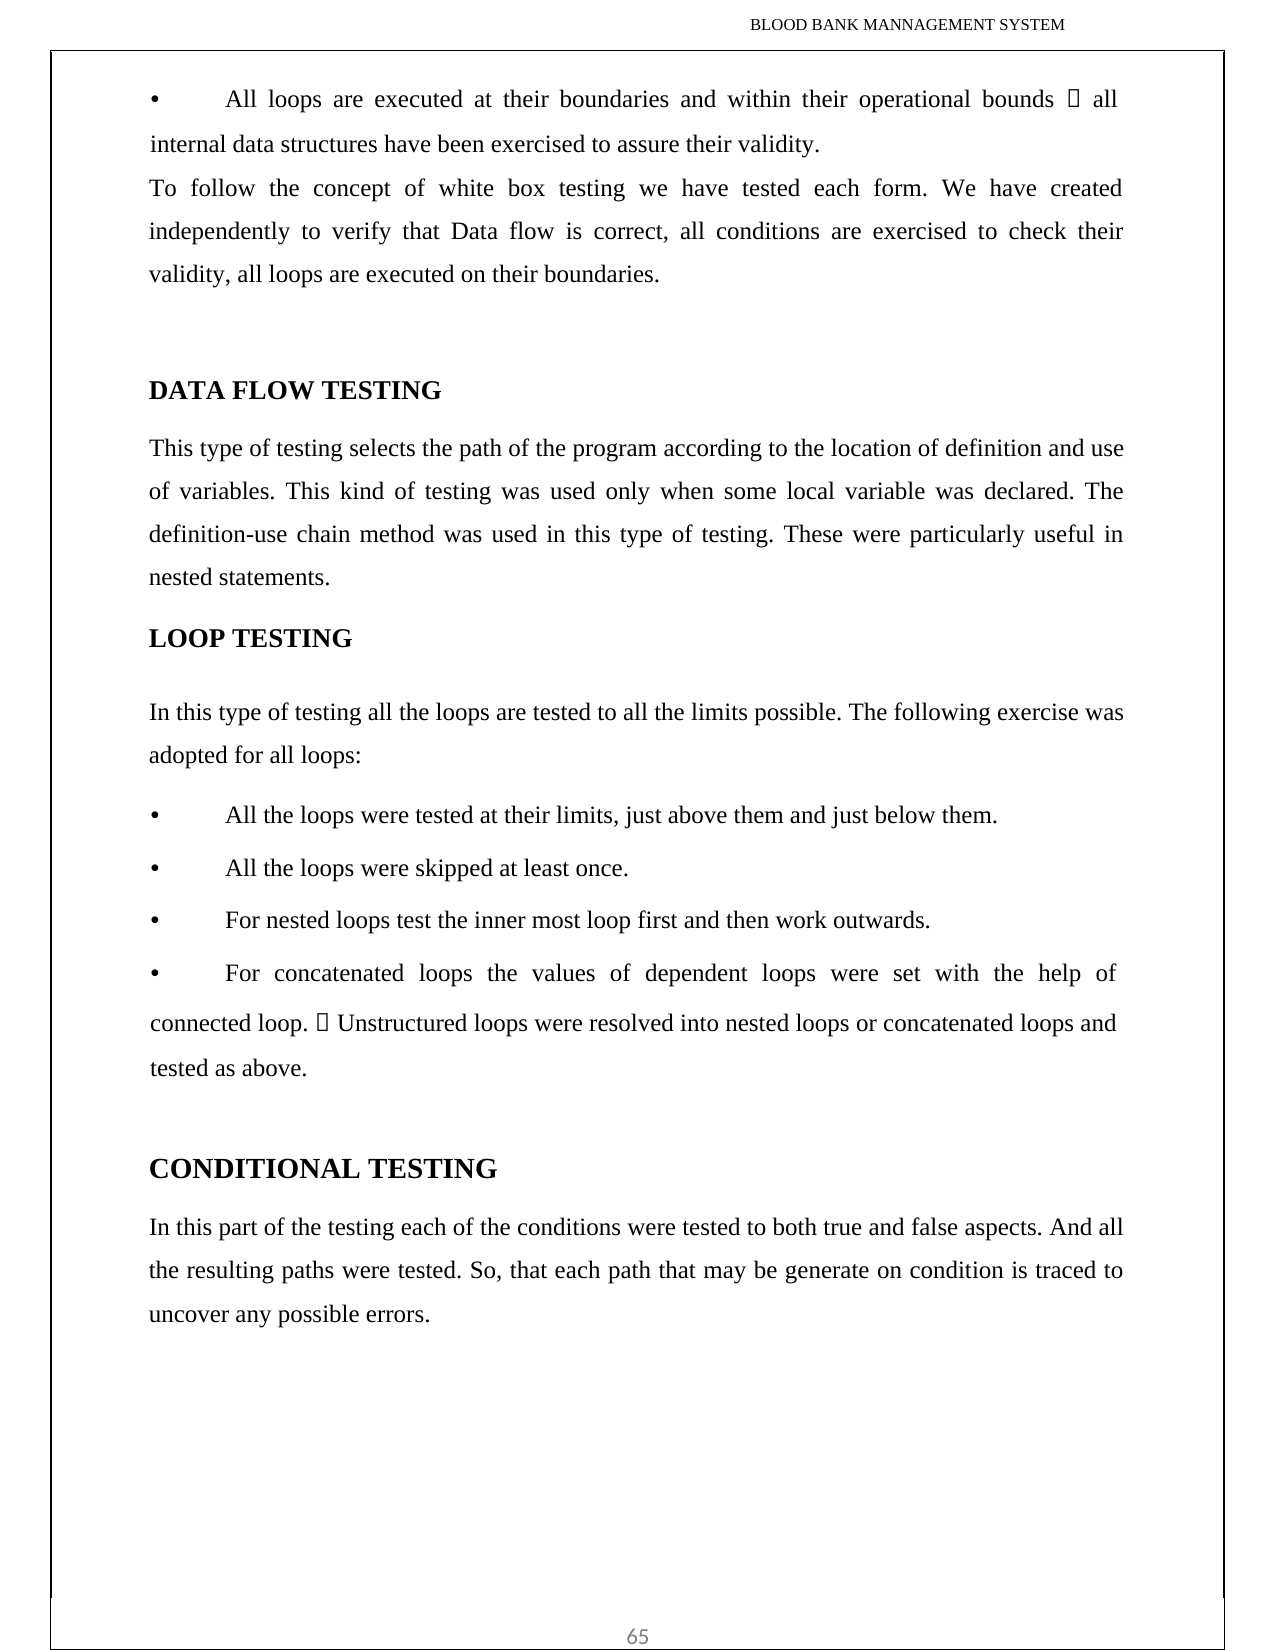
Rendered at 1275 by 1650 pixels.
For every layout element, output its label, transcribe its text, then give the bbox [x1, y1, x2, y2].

subtitle DATA FLOW TESTING [148, 374, 1116, 406]
list For nested loops test the inner most loop first and then work outwards. [150, 905, 1118, 934]
text In this part of the testing each of the conditions were tested to both true and false aspects. And all the resulting paths were tested. So, that each path that may be generate on condition is traced to uncover any possible errors. [148, 1212, 1124, 1327]
subtitle LOOP TESTING [148, 622, 1116, 653]
subtitle CONDITIONAL TESTING [148, 1151, 1116, 1184]
text This type of testing selects the path of the program according to the location of definition and use of variables. This kind of testing was used only when some local variable was declared. The definition-use chain method was used in this type of testing. These were particularly useful in nested statements. [148, 433, 1124, 591]
list All the loops were tested at their limits, just above them and just below them. [150, 800, 1118, 829]
text To follow the concept of white box testing we have tested each form. We have created independently to verify that Data flow is correct, all conditions are exercised to check their validity, all loops are executed on their boundaries. [148, 173, 1124, 288]
list All loops are executed at their boundaries and within their operational bounds  all internal data structures have been exercised to assure their validity. [150, 81, 1118, 158]
list All the loops were skipped at least once. [150, 852, 1118, 881]
text In this type of testing all the loops are tested to all the limits possible. The following exercise was adopted for all loops: [148, 697, 1125, 768]
list For concatenated loops the values of dependent loops were set with the help of connected loop.  Unstructured loops were resolved into nested loops or concatenated loops and tested as above. [150, 958, 1118, 1081]
